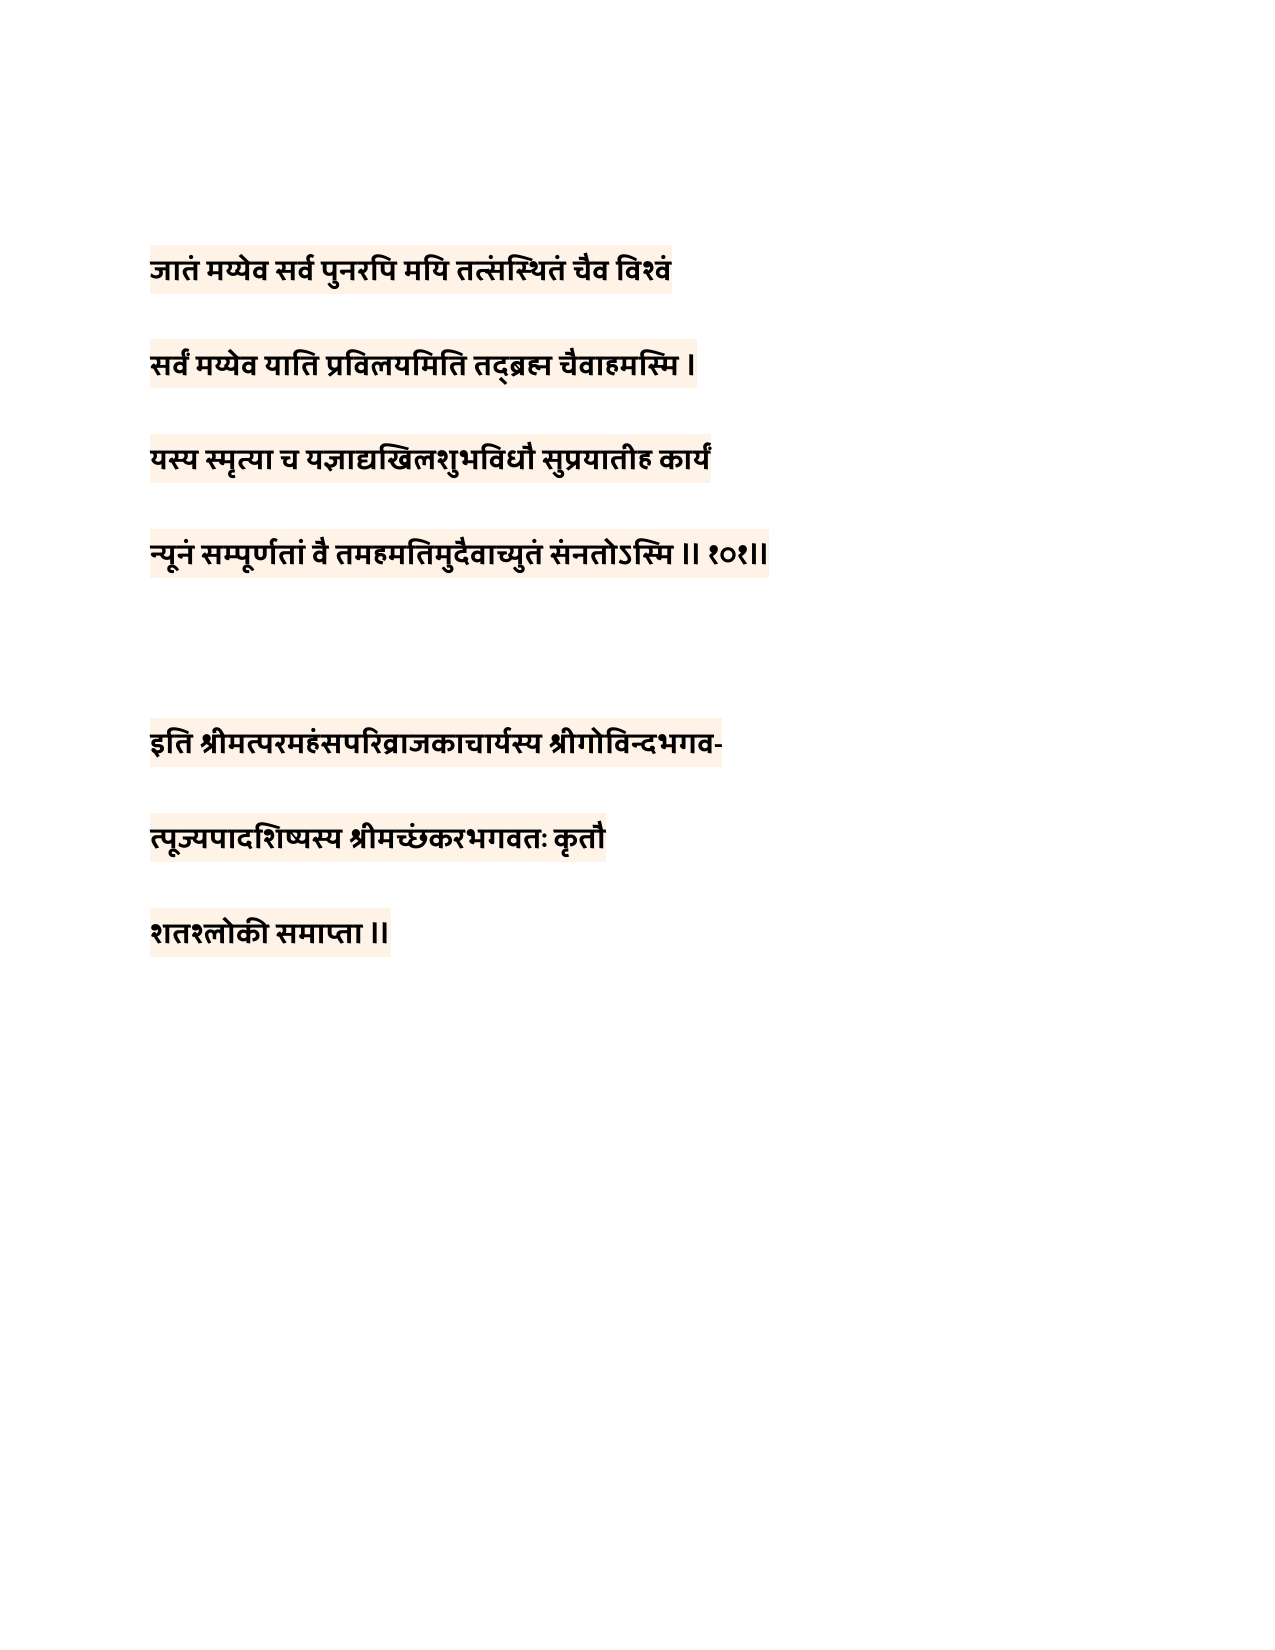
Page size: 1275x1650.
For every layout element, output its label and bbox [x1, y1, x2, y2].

text [150, 150, 1125, 957]
